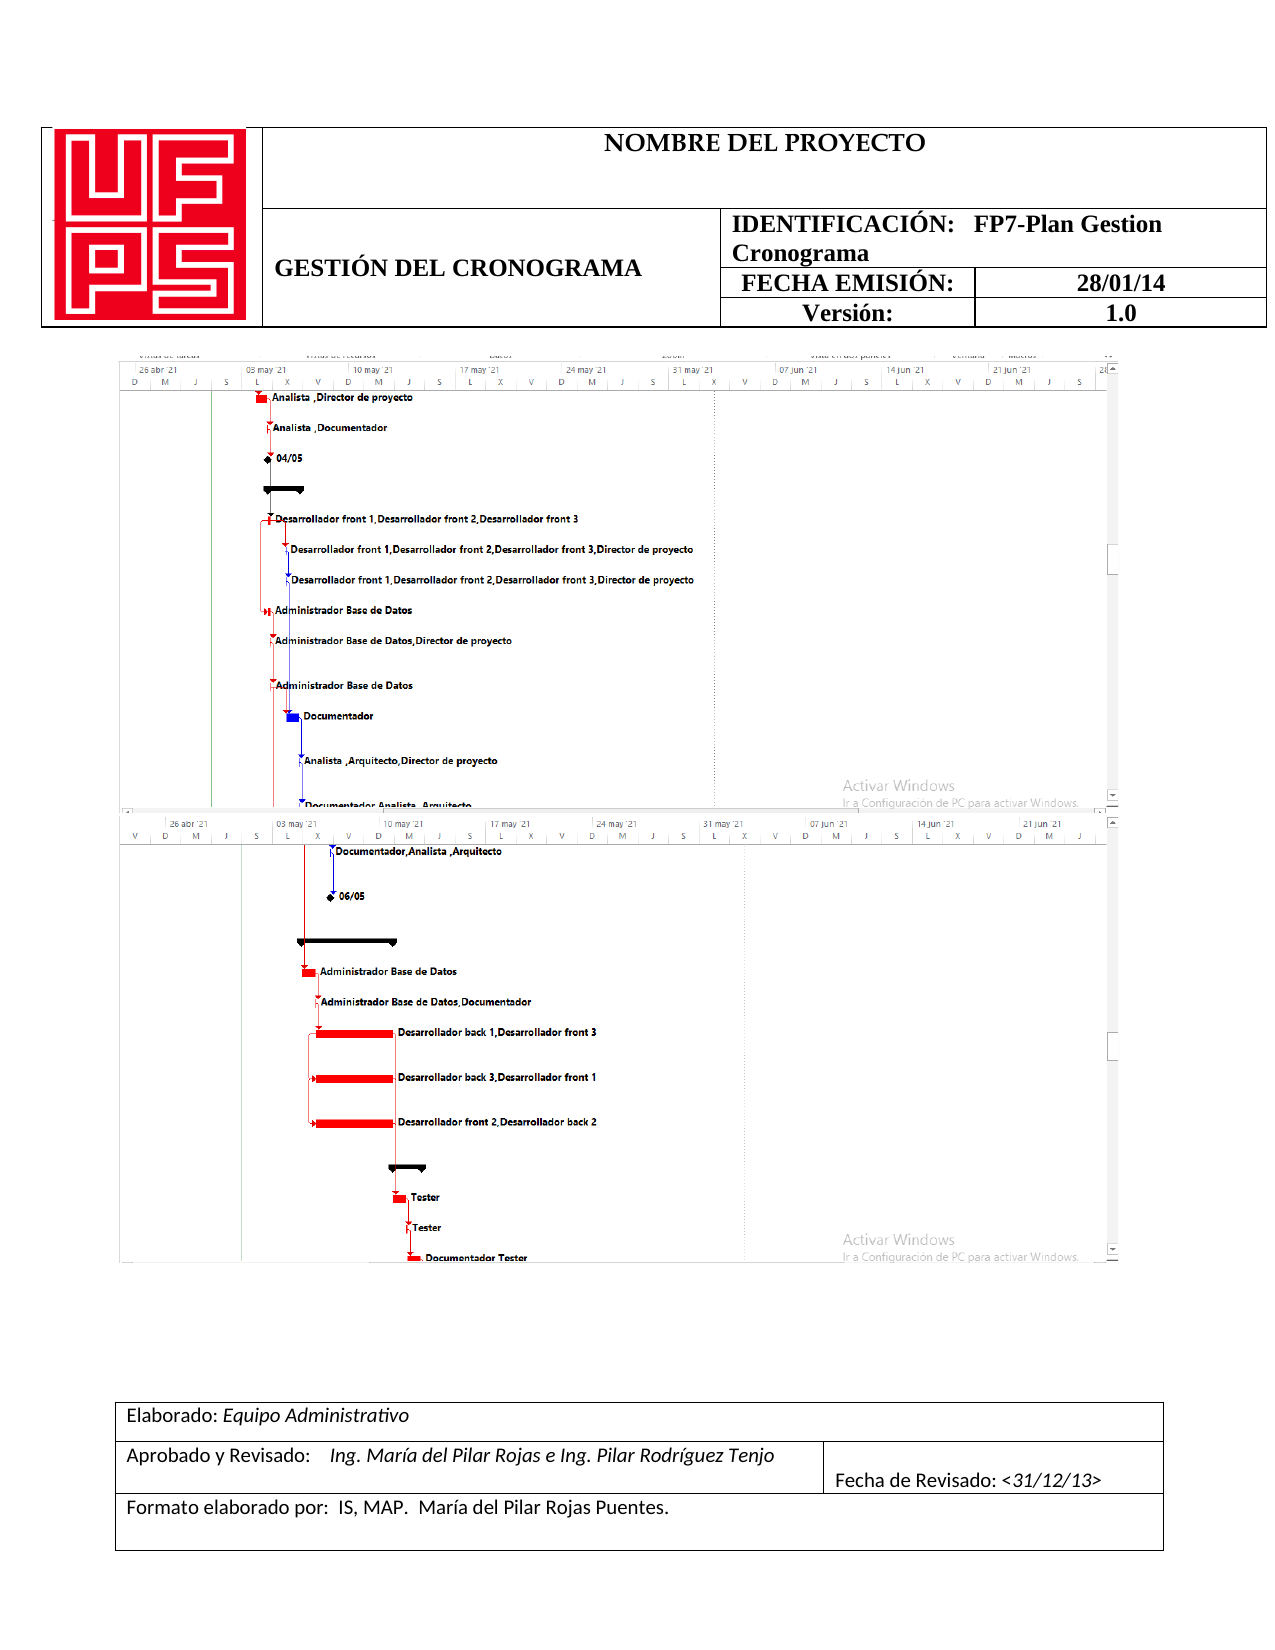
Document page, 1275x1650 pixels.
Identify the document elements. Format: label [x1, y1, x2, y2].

picture [52, 127, 247, 322]
picture [118, 356, 1119, 813]
picture [118, 816, 1119, 1263]
